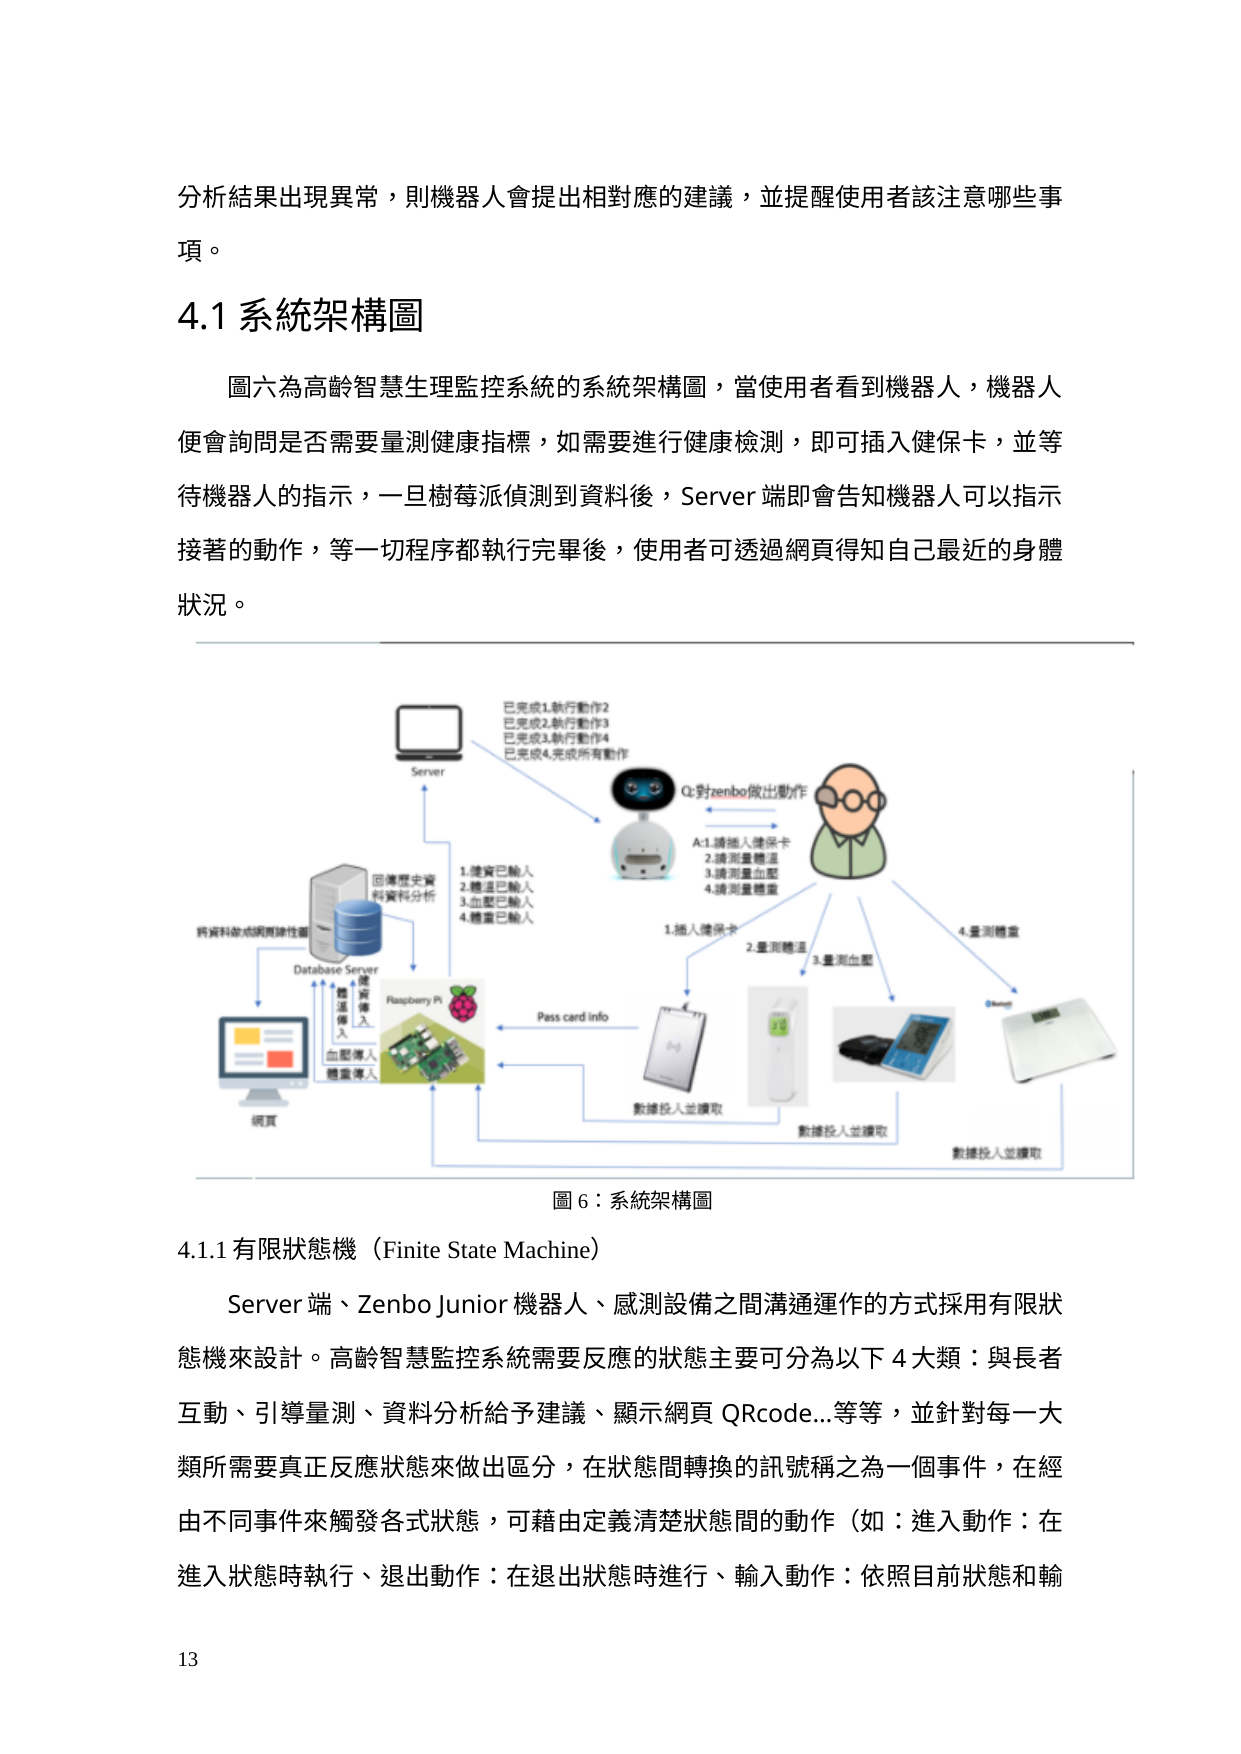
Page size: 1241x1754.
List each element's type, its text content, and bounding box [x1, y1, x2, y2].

text 分析結果出現異常，則機器人會提出相對應的建議，並提醒使用者該注意哪些事項。 [177, 177, 1063, 268]
text 4.1系統架構圖 [177, 286, 1063, 340]
text 圖 6：系統架構圖 [177, 1184, 1063, 1215]
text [177, 1284, 1063, 1592]
text 圖六為高齡智慧生理監控系統的系統架構圖，當使用者看到機器人，機器人便會詢問是否需要量測健康指標，如需要進行健康檢測，即可插入健保卡，並等待機器人的指示，一旦樹莓派偵測到資料後，Server端即會告知機器人可以指示接著的動作，等一切程序都執行完畢後，使用者可透過網頁得知自己最近的身體狀況。 [177, 368, 1063, 621]
picture [177, 639, 1135, 1181]
text 4.1.1有限狀態機（Finite State Machine） [177, 1230, 1063, 1266]
